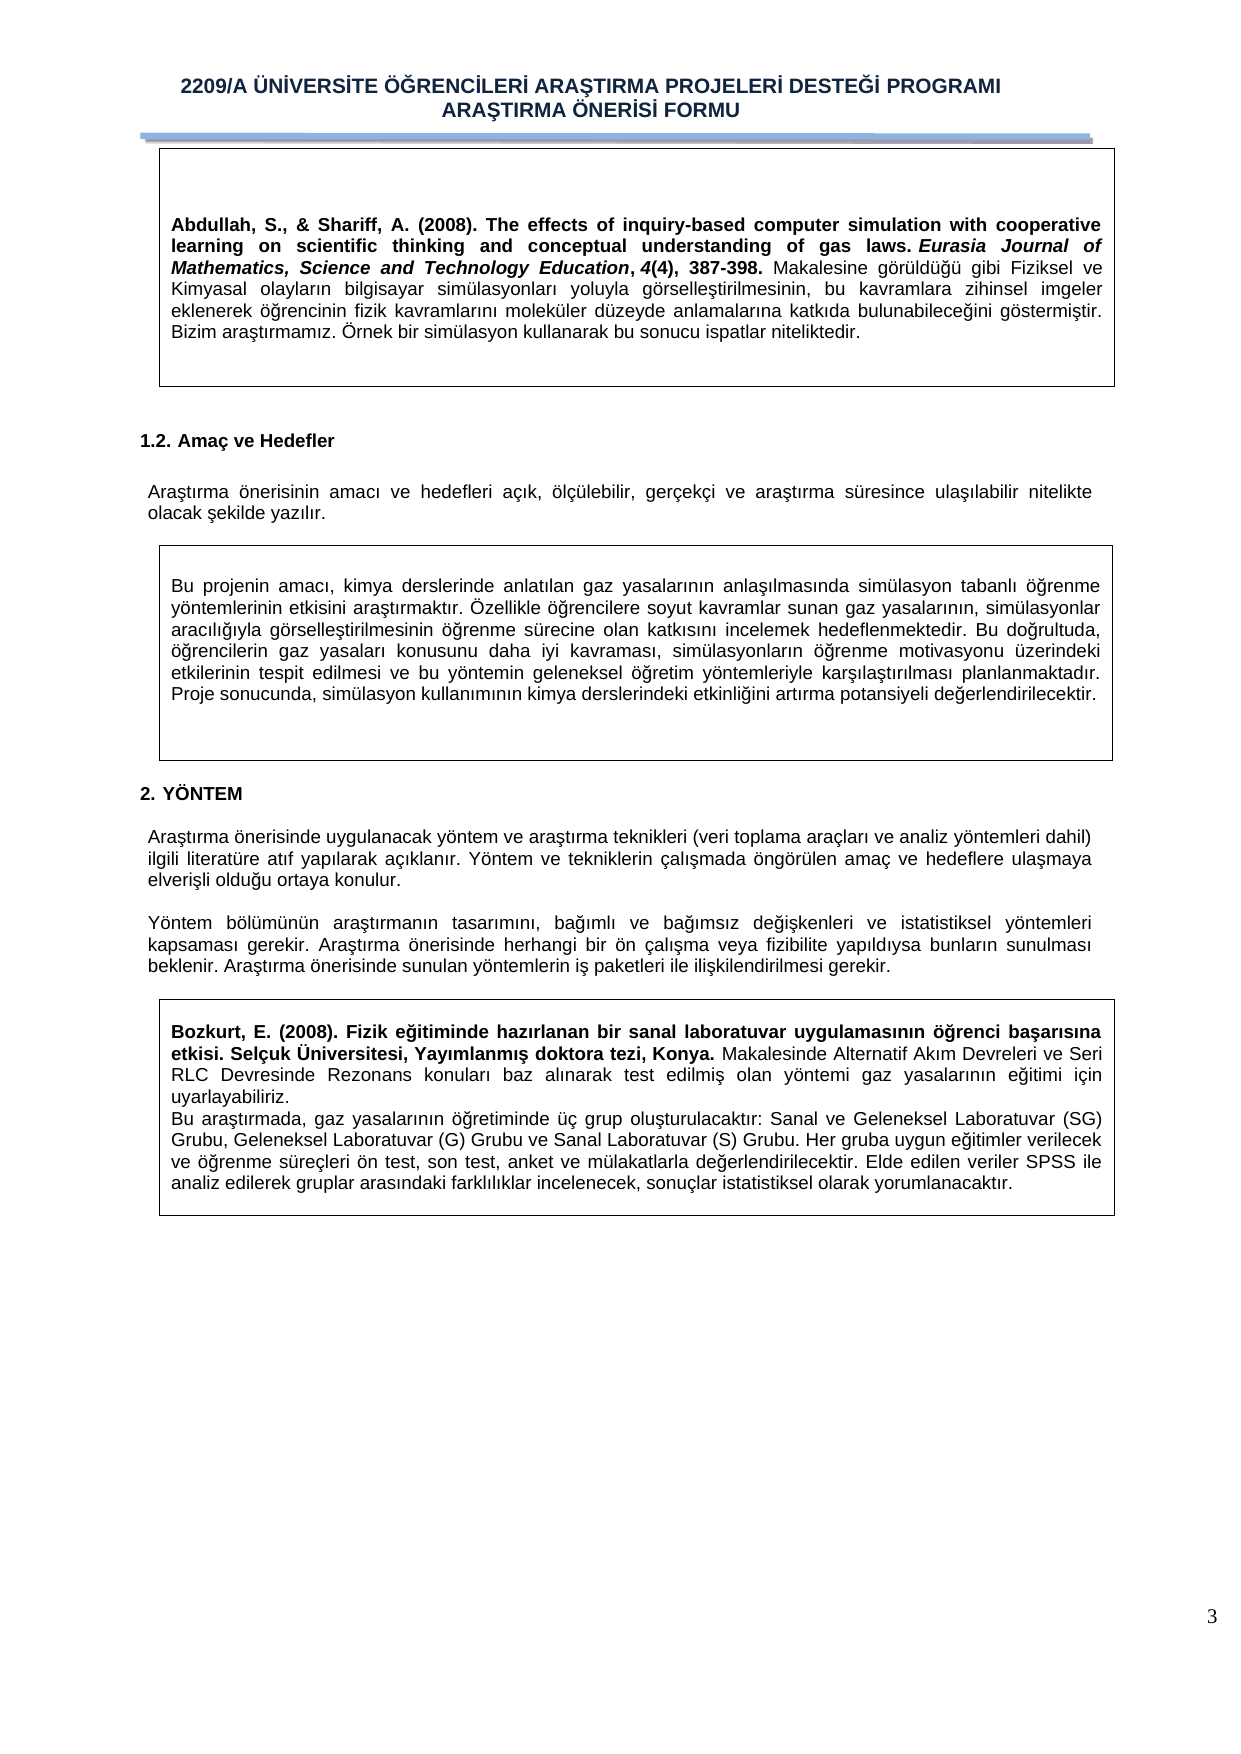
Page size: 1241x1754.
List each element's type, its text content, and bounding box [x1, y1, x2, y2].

table_header Bu projenin amacı, kimya derslerinde anlatılan gaz yasalarının anlaşılmasında simülasyon tabanlı öğrenme yöntemlerinin etkisini araştırmaktır. Özellikle öğrencilere soyut kavramlar sunan gaz yasalarının, simülasyonlar aracılığıyla görselleştirilmesinin öğrenme sürecine olan katkısını incelemek hedeflenmektedir. Bu doğrultuda, öğrencilerin gaz yasaları konusunu daha iyi kavraması, simülasyonların öğrenme motivasyonu üzerindeki etkilerinin tespit edilmesi ve bu yöntemin geleneksel öğretim yöntemleriyle karşılaştırılması planlanmaktadır. Proje sonucunda, simülasyon kullanımının kimya derslerindeki etkinliğini artırma potansiyeli değerlendirilecektir. [160, 546, 1112, 760]
list Araştırma önerisinde uygulanacak yöntem ve araştırma teknikleri (veri toplama araçları ve analiz yöntemleri dahil) ilgili literatüre atıf yapılarak açıklanır. Yöntem ve tekniklerin çalışmada öngörülen amaç ve hedeflere ulaşmaya elverişli olduğu ortaya konulur. [148, 826, 1092, 891]
text Araştırma önerisinin amacı ve hedefleri açık, ölçülebilir, gerçekçi ve araştırma süresince ulaşılabilir nitelikte olacak şekilde yazılır. [148, 480, 1092, 523]
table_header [160, 149, 1114, 386]
list YÖNTEM [140, 783, 1092, 804]
text Yöntem bölümünün araştırmanın tasarımını, bağımlı ve bağımsız değişkenleri ve istatistiksel yöntemleri kapsaması gerekir. Araştırma önerisinde herhangi bir ön çalışma veya fizibilite yapıldıysa bunların sunulması beklenir. Araştırma önerisinde sunulan yöntemlerin iş paketleri ile ilişkilendirilmesi gerekir. [148, 912, 1092, 977]
table_header Bozkurt, E. (2008). Fizik eğitiminde hazırlanan bir sanal laboratuvar uygulamasının öğrenci başarısına etkisi. Selçuk Üniversitesi, Yayımlanmış doktora tezi, Konya. Makalesinde Alternatif Akım Devreleri ve Seri RLC Devresinde Rezonans konuları baz alınarak test edilmiş olan yöntemi gaz yasalarının eğitimi için uyarlayabiliriz. Bu araştırmada, gaz yasalarının öğretiminde üç grup oluşturulacaktır: Sanal ve Geleneksel Laboratuvar (SG) Grubu, Geleneksel Laboratuvar (G) Grubu ve Sanal Laboratuvar (S) Grubu. Her gruba uygun eğitimler verilecek ve öğrenme süreçleri ön test, son test, anket ve mülakatlarla değerlendirilecektir. Elde edilen veriler SPSS ile analiz edilerek gruplar arasındaki farklılıklar incelenecek, sonuçlar istatistiksel olarak yorumlanacaktır. [160, 1000, 1114, 1215]
list Amaç ve Hedefler [140, 430, 1092, 452]
